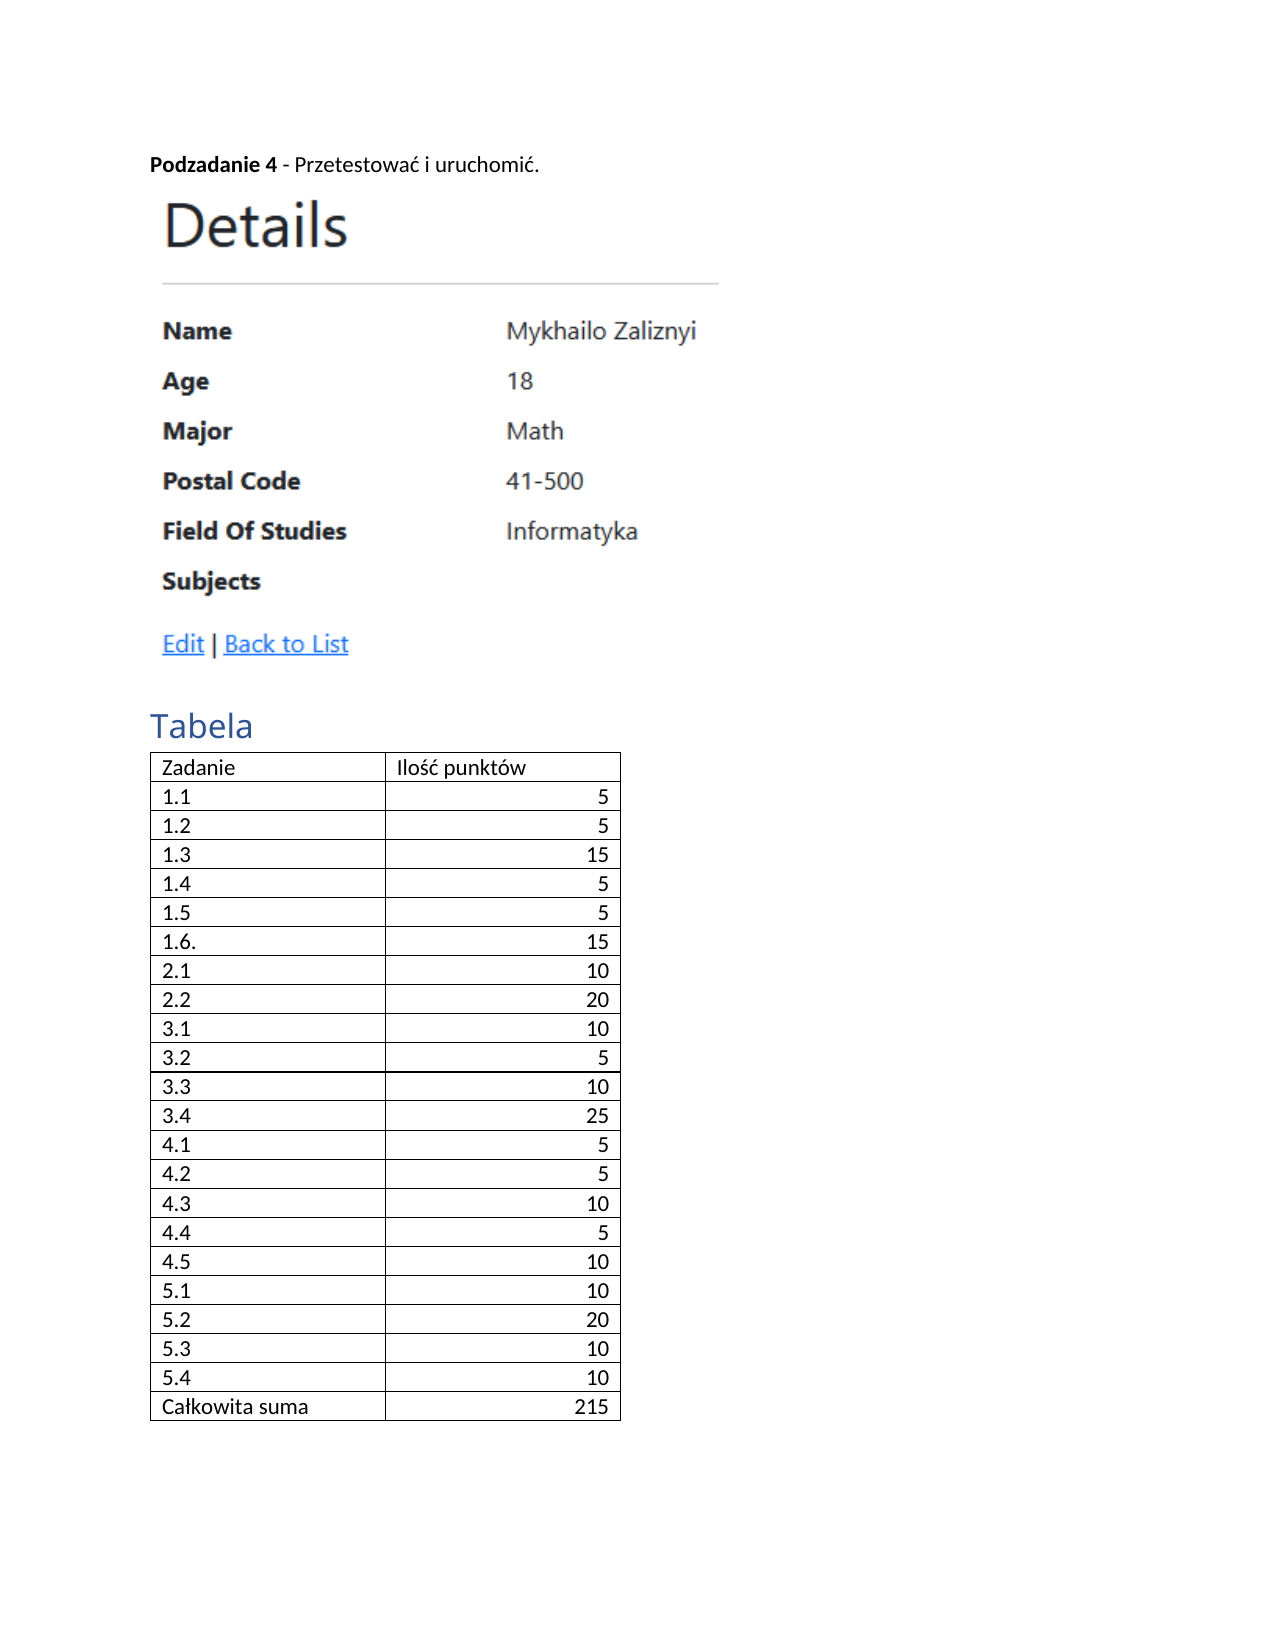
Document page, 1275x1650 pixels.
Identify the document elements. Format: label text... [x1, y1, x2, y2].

table_cell 1.2 [151, 811, 385, 839]
table_cell 5.3 [151, 1334, 385, 1362]
table_cell 5 [386, 782, 620, 810]
table_cell 10 [386, 1334, 620, 1362]
table_cell 3.2 [151, 1043, 385, 1071]
table_cell 5 [386, 1160, 620, 1188]
table_cell 1.3 [151, 840, 385, 868]
table_cell 4.2 [151, 1160, 385, 1188]
table_cell 4.1 [151, 1131, 385, 1158]
table_cell 3.1 [151, 1014, 385, 1042]
table_cell 5 [386, 1131, 620, 1158]
table_cell 20 [386, 985, 620, 1013]
table_cell 2.2 [151, 985, 385, 1013]
subtitle Tabela [150, 703, 1125, 748]
table_cell 2.1 [151, 956, 385, 984]
table_cell 20 [386, 1305, 620, 1333]
table_cell 25 [386, 1101, 620, 1129]
table_cell Całkowita suma [151, 1392, 385, 1420]
table_cell 1.6. [151, 927, 385, 955]
table_cell 5.1 [151, 1276, 385, 1304]
table_cell 5 [386, 1218, 620, 1246]
table_cell 1.5 [151, 898, 385, 926]
table_cell 10 [386, 1189, 620, 1217]
table_cell 10 [386, 1073, 620, 1100]
table_cell 4.5 [151, 1247, 385, 1275]
table_cell 10 [386, 1363, 620, 1391]
table_cell 5 [386, 1043, 620, 1071]
table_cell 5 [386, 811, 620, 839]
picture [150, 180, 719, 676]
table_cell 15 [386, 840, 620, 868]
table_cell 215 [386, 1392, 620, 1420]
table_cell 3.4 [151, 1101, 385, 1129]
table_cell 5 [386, 869, 620, 897]
table_cell 10 [386, 956, 620, 984]
table_cell 1.1 [151, 782, 385, 810]
table_header Ilość punktów [386, 753, 620, 781]
table_cell 1.4 [151, 869, 385, 897]
table_cell 10 [386, 1014, 620, 1042]
table_cell 4.4 [151, 1218, 385, 1246]
table_cell 10 [386, 1247, 620, 1275]
table_cell 5 [386, 898, 620, 926]
table_cell 5.4 [151, 1363, 385, 1391]
table_cell 15 [386, 927, 620, 955]
table_cell 10 [386, 1276, 620, 1304]
table_cell 3.3 [151, 1073, 385, 1100]
table_cell 4.3 [151, 1189, 385, 1217]
table_cell 5.2 [151, 1305, 385, 1333]
table_header Zadanie [151, 753, 385, 781]
